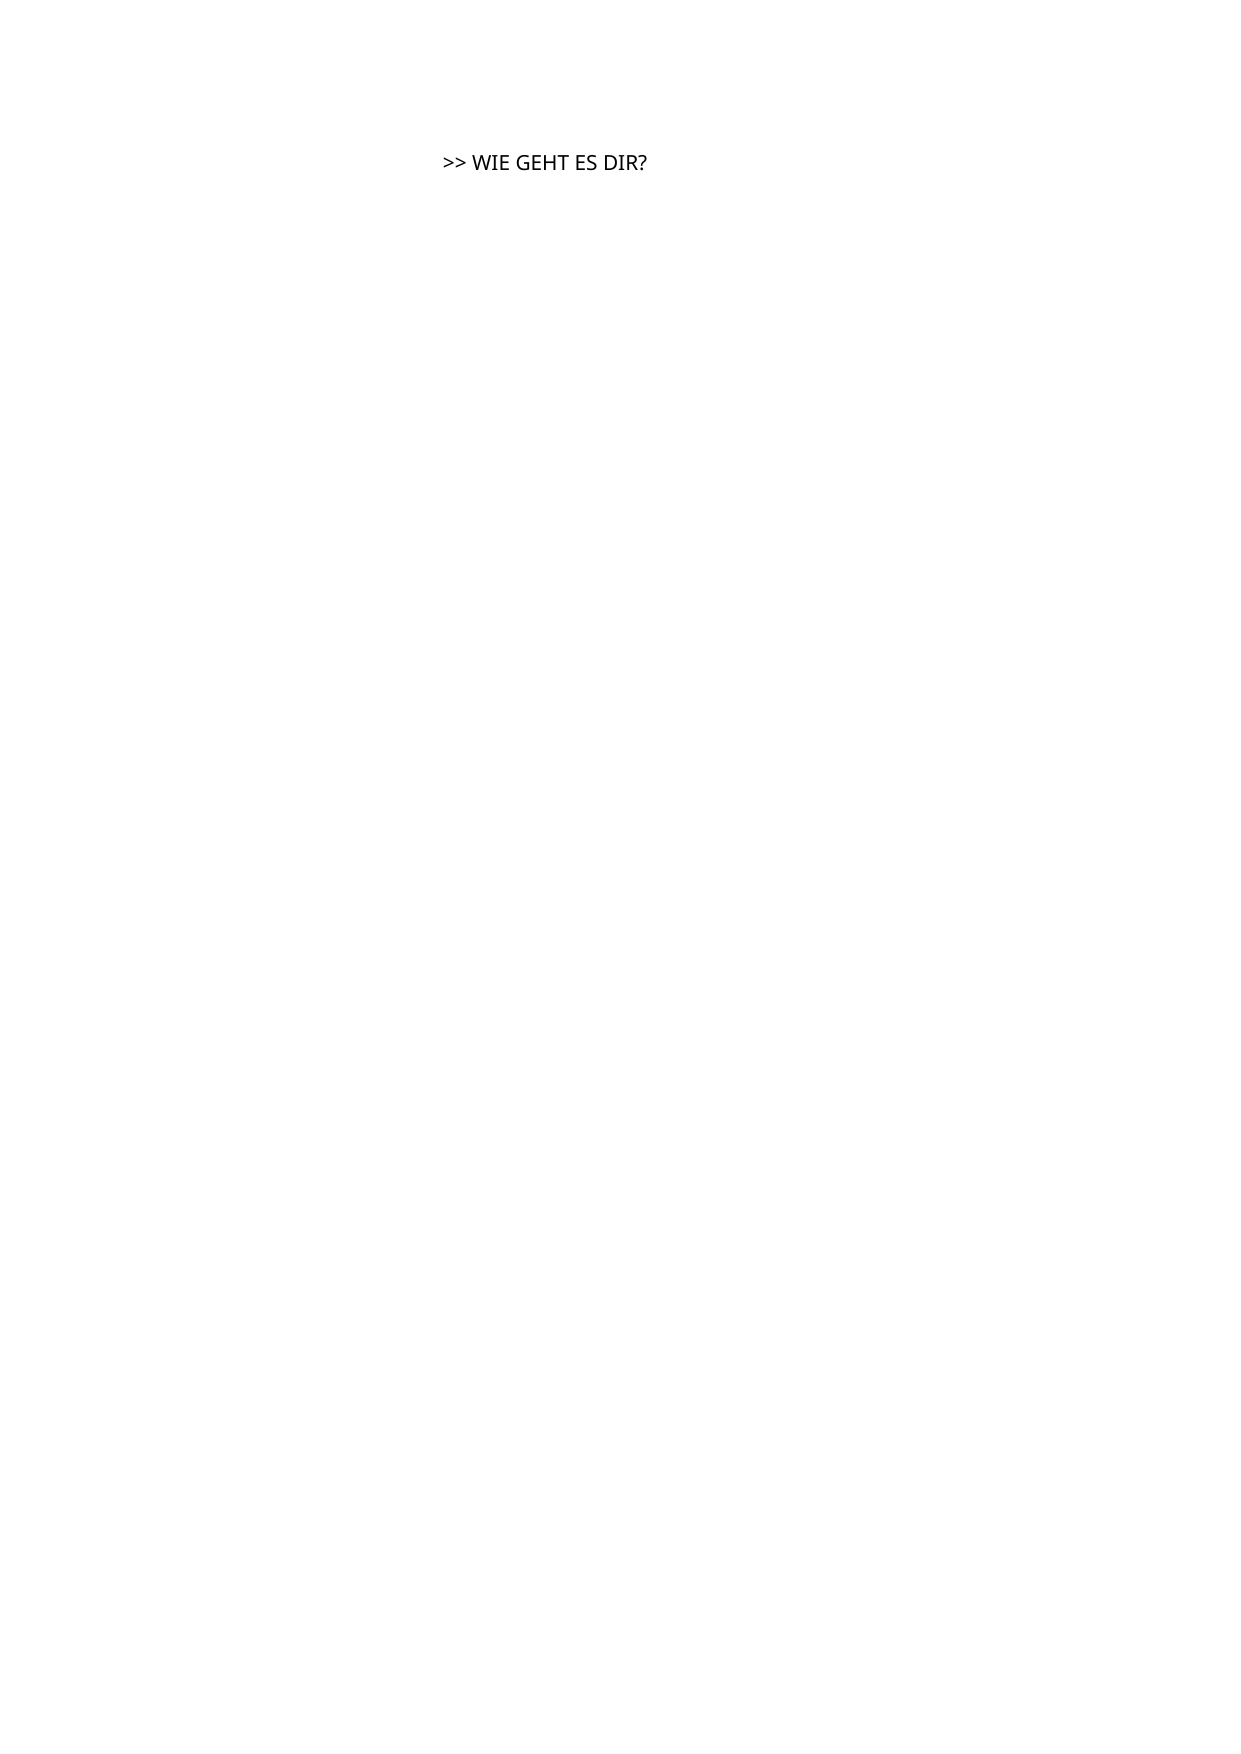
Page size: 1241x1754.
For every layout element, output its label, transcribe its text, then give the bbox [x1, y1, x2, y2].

text >> WIE GEHT ES DIR? [177, 148, 1093, 176]
